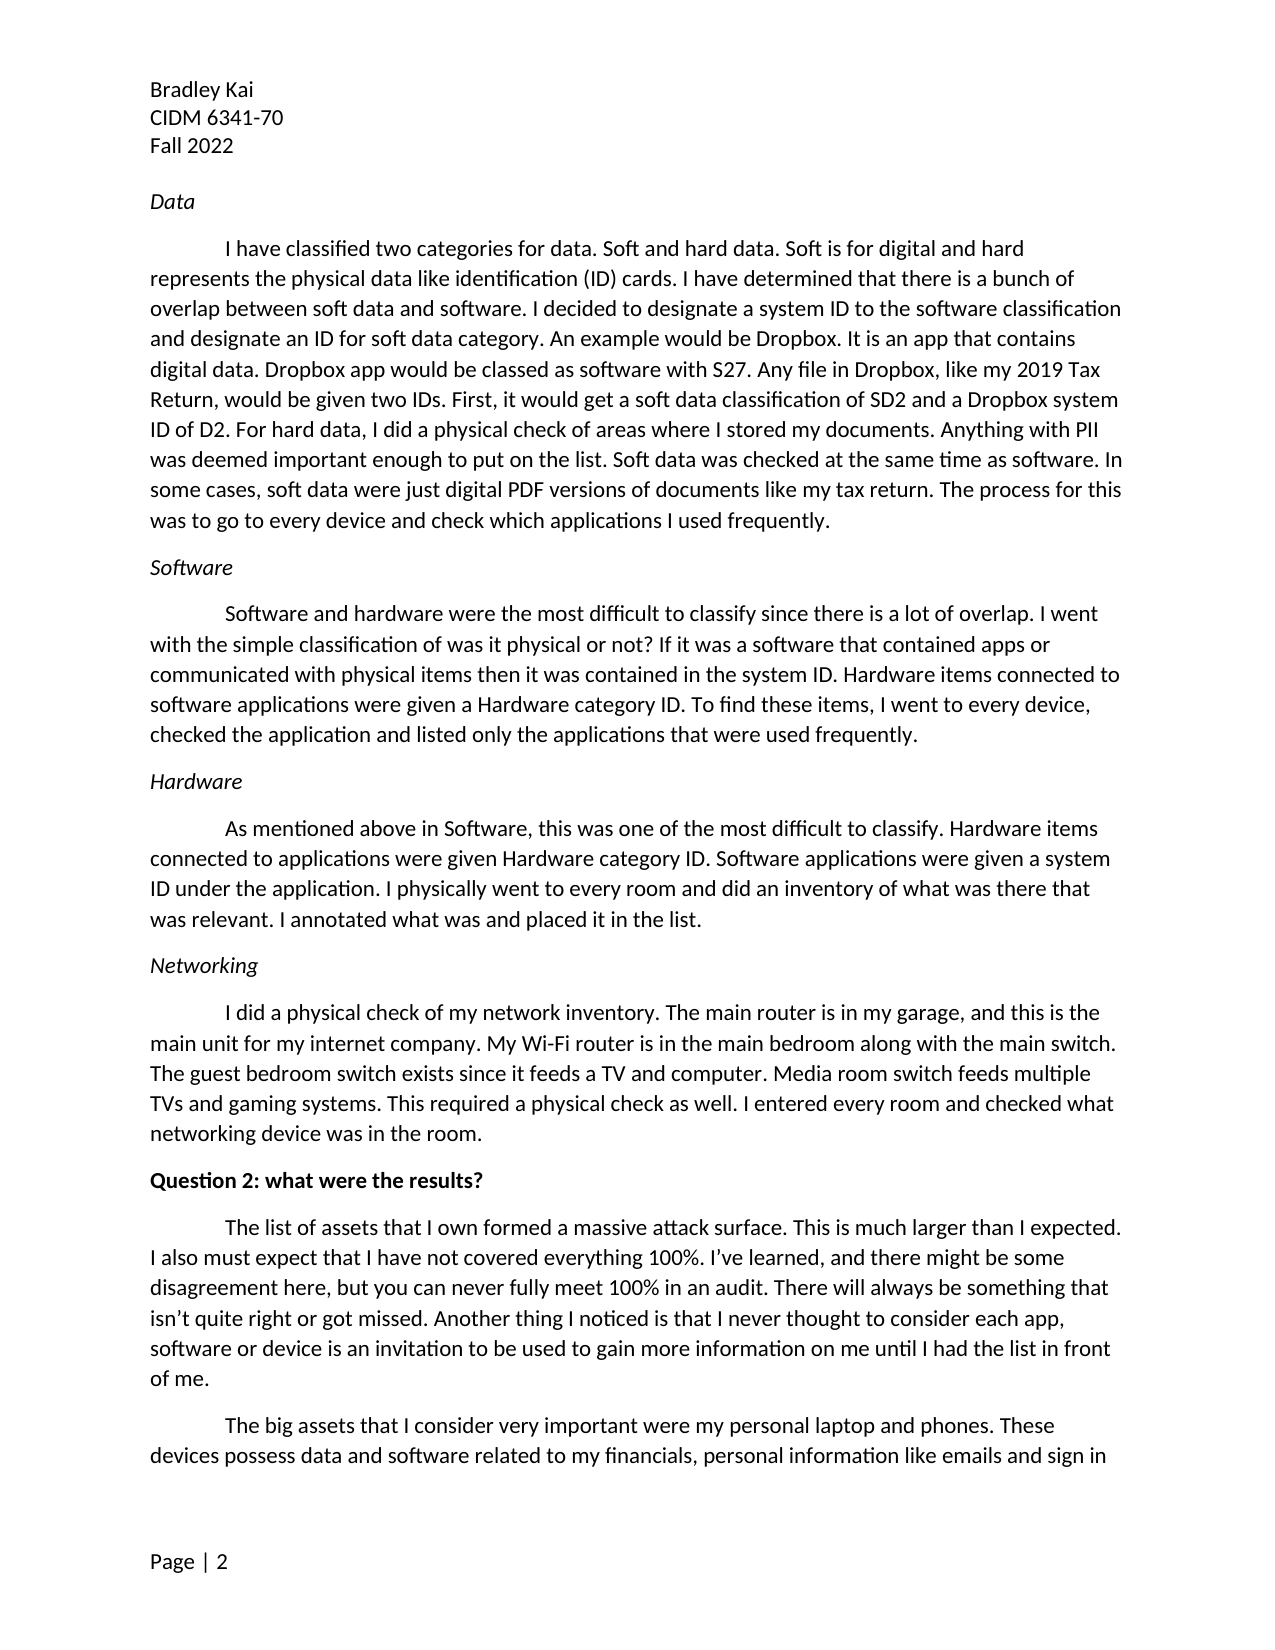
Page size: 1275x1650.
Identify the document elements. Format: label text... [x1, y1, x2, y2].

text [150, 1411, 1125, 1469]
text The list of assets that I own formed a massive attack surface. This is much larger than I expected. I also must expect that I have not covered everything 100%. I’ve learned, and there might be some disagreement here, but you can never fully meet 100% in an audit. There will always be something that isn’t quite right or got missed. Another thing I noticed is that I never thought to consider each app, software or device is an invitation to be used to gain more information on me until I had the list in front of me. [150, 1213, 1125, 1392]
text Software and hardware were the most difficult to classify since there is a lot of overlap. I went with the simple classification of was it physical or not? If it was a software that contained apps or communicated with physical items then it was contained in the system ID. Hardware items connected to software applications were given a Hardware category ID. To find these items, I went to every device, checked the application and listed only the applications that were used frequently. [150, 599, 1125, 748]
text I have classified two categories for data. Soft and hard data. Soft is for digital and hard represents the physical data like identification (ID) cards. I have determined that there is a bunch of overlap between soft data and software. I decided to designate a system ID to the software classification and designate an ID for soft data category. An example would be Dropbox. It is an app that contains digital data. Dropbox app would be classed as software with S27. Any file in Dropbox, like my 2019 Tax Return, would be given two IDs. First, it would get a soft data classification of SD2 and a Dropbox system ID of D2. For hard data, I did a physical check of areas where I stored my documents. Anything with PII was deemed important enough to put on the list. Soft data was checked at the same time as software. In some cases, soft data were just digital PDF versions of documents like my tax return. The process for this was to go to every device and check which applications I used frequently. [150, 234, 1125, 534]
text Question 2: what were the results? [150, 1166, 1125, 1194]
text Hardware [150, 767, 1125, 795]
text I did a physical check of my network inventory. The main router is in my garage, and this is the main unit for my internet company. My Wi-Fi router is in the main bedroom along with the main switch. The guest bedroom switch exists since it feeds a TV and computer. Media room switch feeds multiple TVs and gaming systems. This required a physical check as well. I entered every room and checked what networking device was in the room. [150, 998, 1125, 1147]
text Software [150, 553, 1125, 581]
text Data [150, 187, 1125, 215]
text As mentioned above in Software, this was one of the most difficult to classify. Hardware items connected to applications were given Hardware category ID. Software applications were given a system ID under the application. I physically went to every room and did an inventory of what was there that was relevant. I annotated what was and placed it in the list. [150, 814, 1125, 933]
text Networking [150, 952, 1125, 980]
